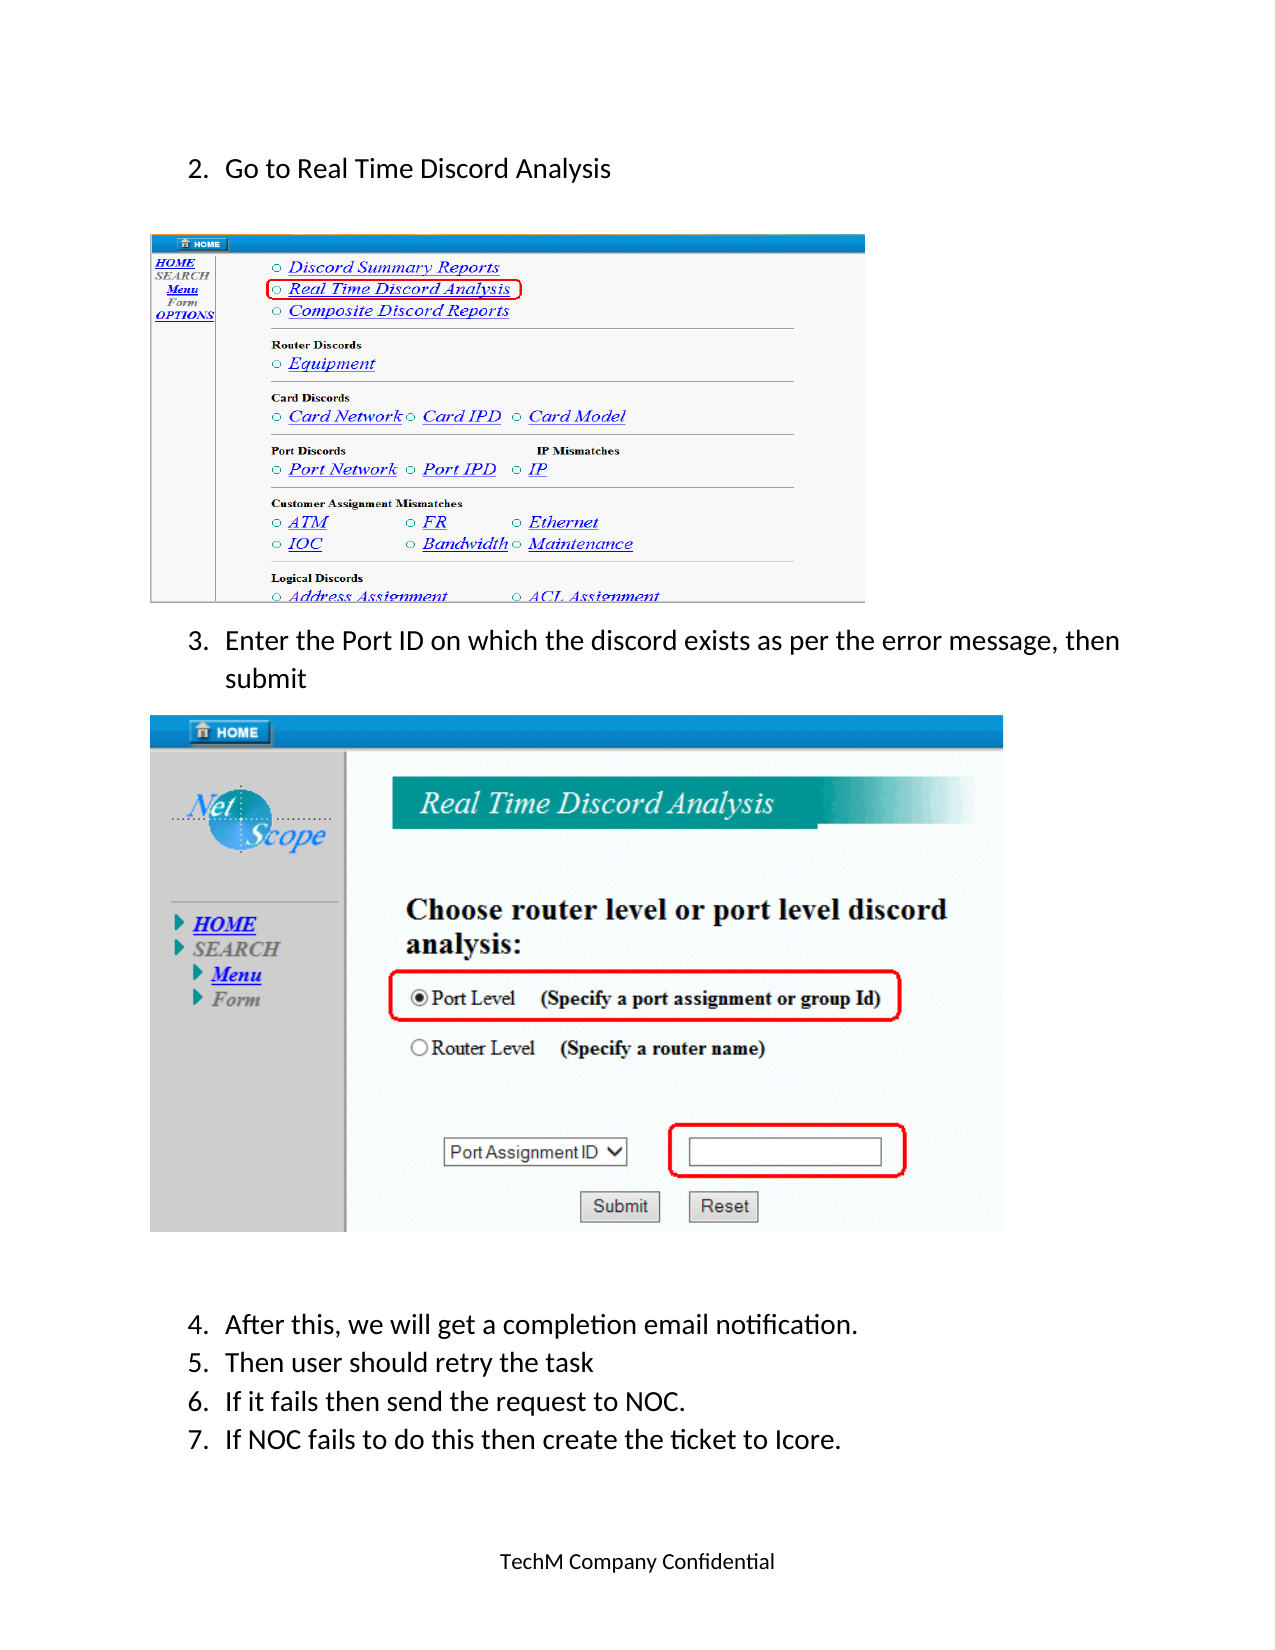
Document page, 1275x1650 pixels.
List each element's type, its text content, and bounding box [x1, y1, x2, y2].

list If it fails then send the request to NOC. [187, 1383, 1125, 1418]
list Enter the Port ID on which the discord exists as per the error message, then submit [187, 622, 1125, 696]
picture [150, 721, 1004, 1232]
picture [150, 234, 865, 603]
list Go to Real Time Discord Analysis [187, 150, 1125, 216]
list Then user should retry the task [187, 1344, 1125, 1380]
list If NOC fails to do this then create the ticket to Icore. [187, 1421, 1125, 1457]
list After this, we will get a completion email notification. [187, 1306, 1125, 1341]
